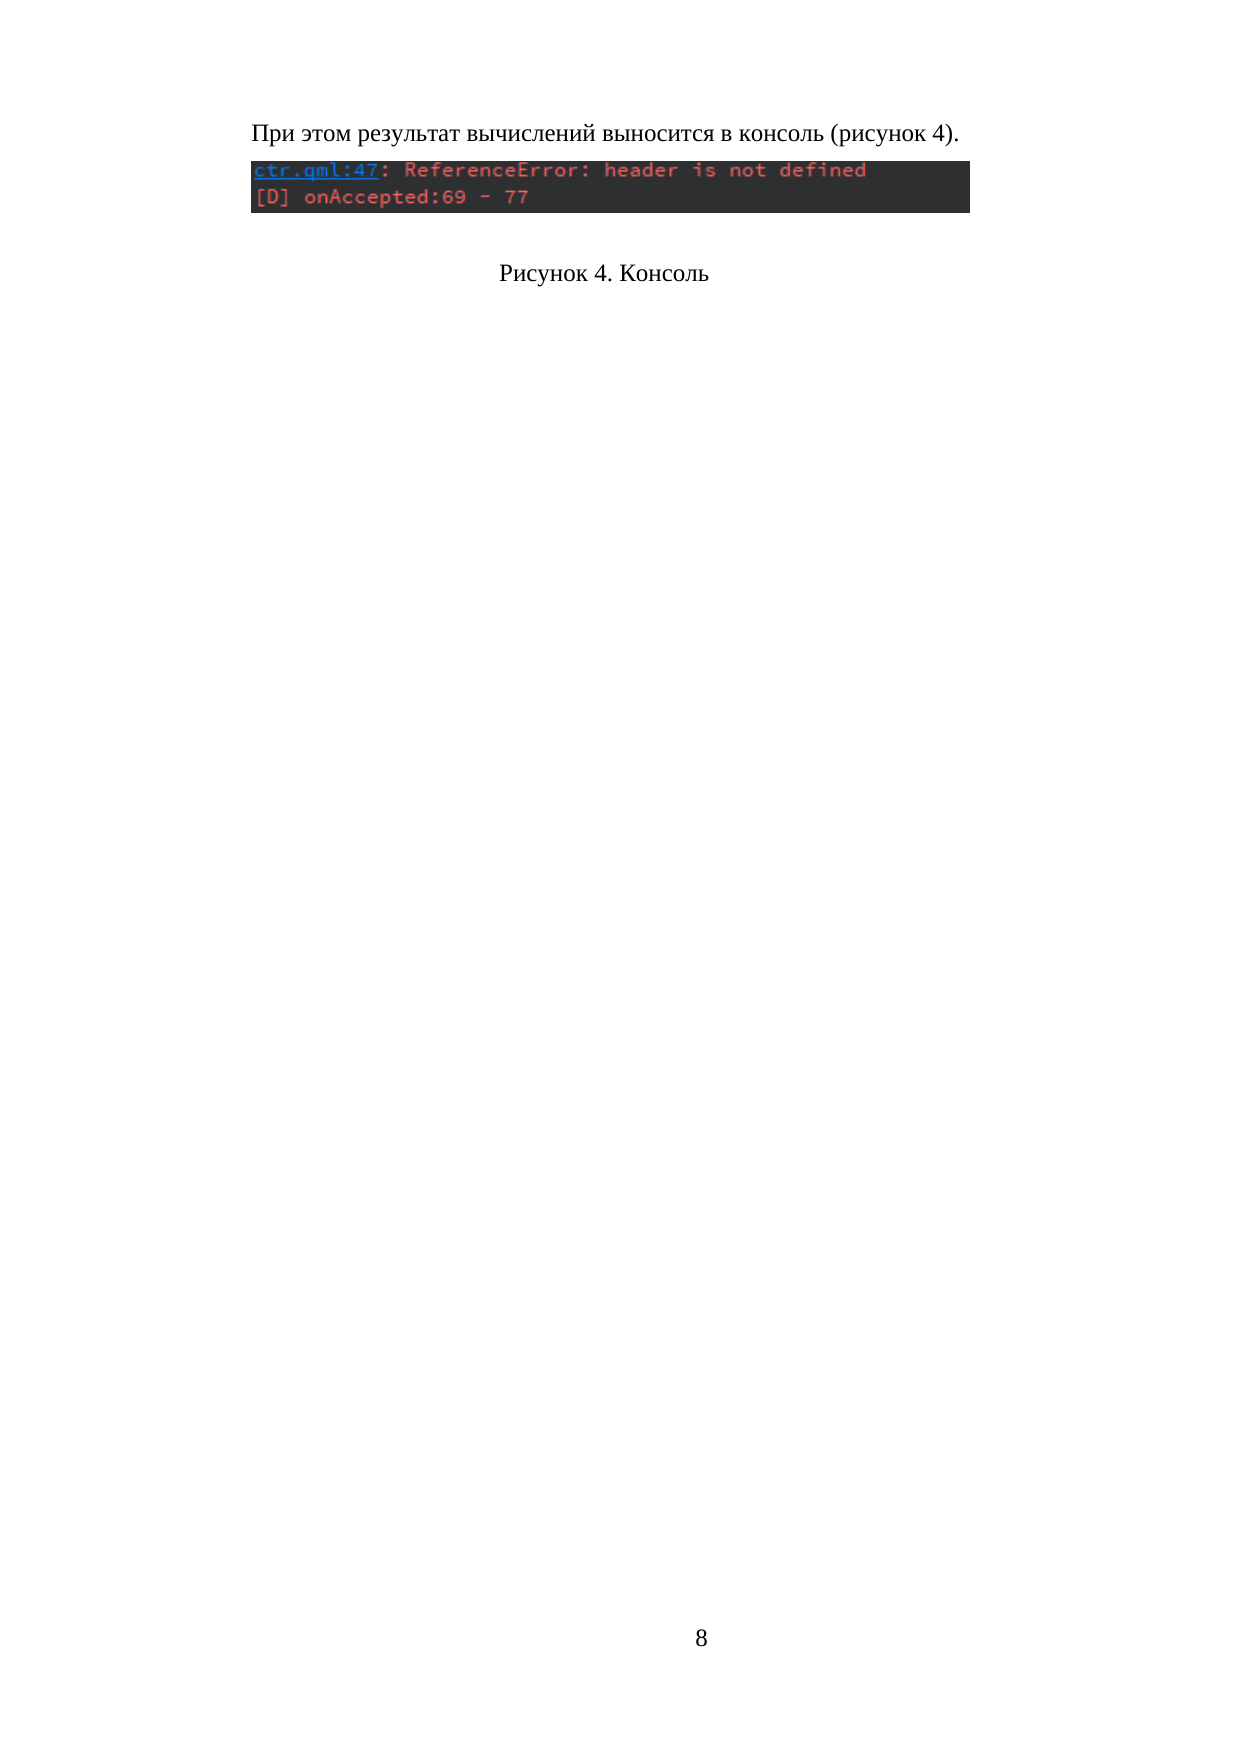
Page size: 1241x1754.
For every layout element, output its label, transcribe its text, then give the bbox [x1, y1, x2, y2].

text При этом результат вычислений выносится в консоль (рисунок 4). [177, 118, 1152, 147]
picture [251, 161, 970, 213]
